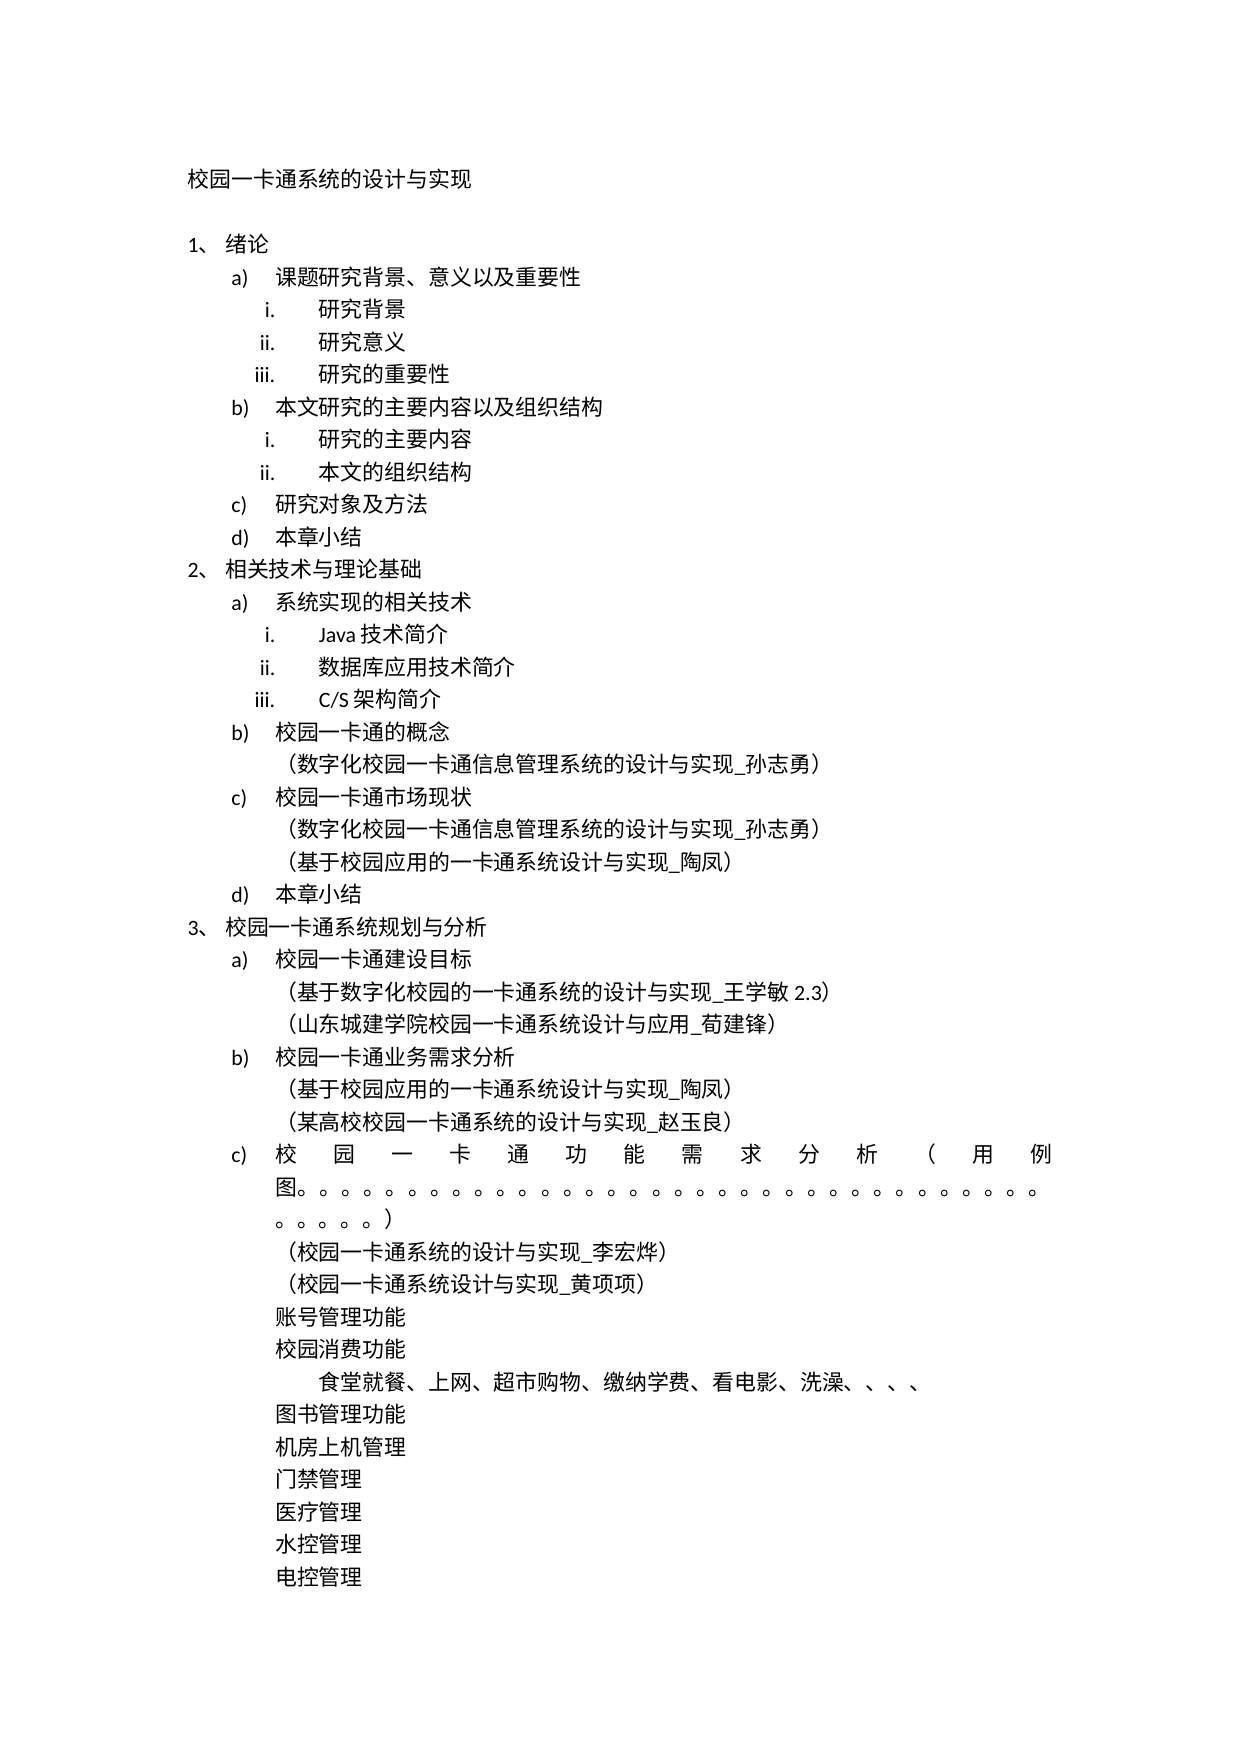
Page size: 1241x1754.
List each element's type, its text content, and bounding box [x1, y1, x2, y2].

list 校园一卡通功能需求分析（用例图。。。。。。。。。。。。。。。。。。。。。。。。。。。。。。。。。。。。。。。） [231, 1137, 1053, 1234]
list 绪论 [187, 227, 1053, 259]
list 校园一卡通业务需求分析 [231, 1039, 1053, 1072]
list 研究的重要性 [275, 357, 1053, 389]
text 食堂就餐、上网、超市购物、缴纳学费、看电影、洗澡、、、、 [187, 1364, 1053, 1397]
text 账号管理功能 [187, 1299, 1053, 1332]
text （数字化校园一卡通信息管理系统的设计与实现_孙志勇） [231, 812, 1053, 844]
list 研究对象及方法 [231, 487, 1053, 519]
text 机房上机管理 [187, 1429, 1053, 1462]
list 本文研究的主要内容以及组织结构 [231, 389, 1053, 422]
text （山东城建学院校园一卡通系统设计与应用_荀建锋） [231, 1007, 1053, 1039]
list 课题研究背景、意义以及重要性 [231, 259, 1053, 292]
text （基于数字化校园的一卡通系统的设计与实现_王学敏 2.3） [231, 974, 1053, 1007]
list 研究的主要内容 [275, 422, 1053, 454]
list 本章小结 [231, 877, 1053, 909]
list 系统实现的相关技术 [231, 584, 1053, 617]
text （基于校园应用的一卡通系统设计与实现_陶凤） [187, 1072, 1053, 1104]
list 校园一卡通市场现状 [231, 779, 1053, 812]
text 校园消费功能 [231, 1332, 1053, 1364]
text 医疗管理 [231, 1494, 1053, 1527]
text 电控管理 [231, 1559, 1053, 1592]
text 图书管理功能 [187, 1397, 1053, 1429]
text （某高校校园一卡通系统的设计与实现_赵玉良） [187, 1104, 1053, 1137]
list 相关技术与理论基础 [187, 552, 1053, 584]
list 研究背景 [275, 292, 1053, 324]
list 校园一卡通的概念 [231, 714, 1053, 747]
list 研究意义 [275, 324, 1053, 357]
list 本章小结 [231, 519, 1053, 552]
text （校园一卡通系统设计与实现_黄项项） [231, 1267, 1053, 1299]
text （基于校园应用的一卡通系统设计与实现_陶凤） [231, 844, 1053, 877]
list 校园一卡通系统规划与分析 [187, 909, 1053, 942]
list 数据库应用技术简介 [275, 649, 1053, 682]
text （数字化校园一卡通信息管理系统的设计与实现_孙志勇） [231, 747, 1053, 779]
text 校园一卡通系统的设计与实现 [187, 162, 1053, 194]
text 水控管理 [231, 1527, 1053, 1559]
text 门禁管理 [231, 1462, 1053, 1494]
list C/S架构简介 [275, 682, 1053, 714]
list 校园一卡通建设目标 [231, 942, 1053, 974]
text （校园一卡通系统的设计与实现_李宏烨） [231, 1234, 1053, 1267]
list 本文的组织结构 [275, 454, 1053, 487]
list Java技术简介 [275, 617, 1053, 649]
